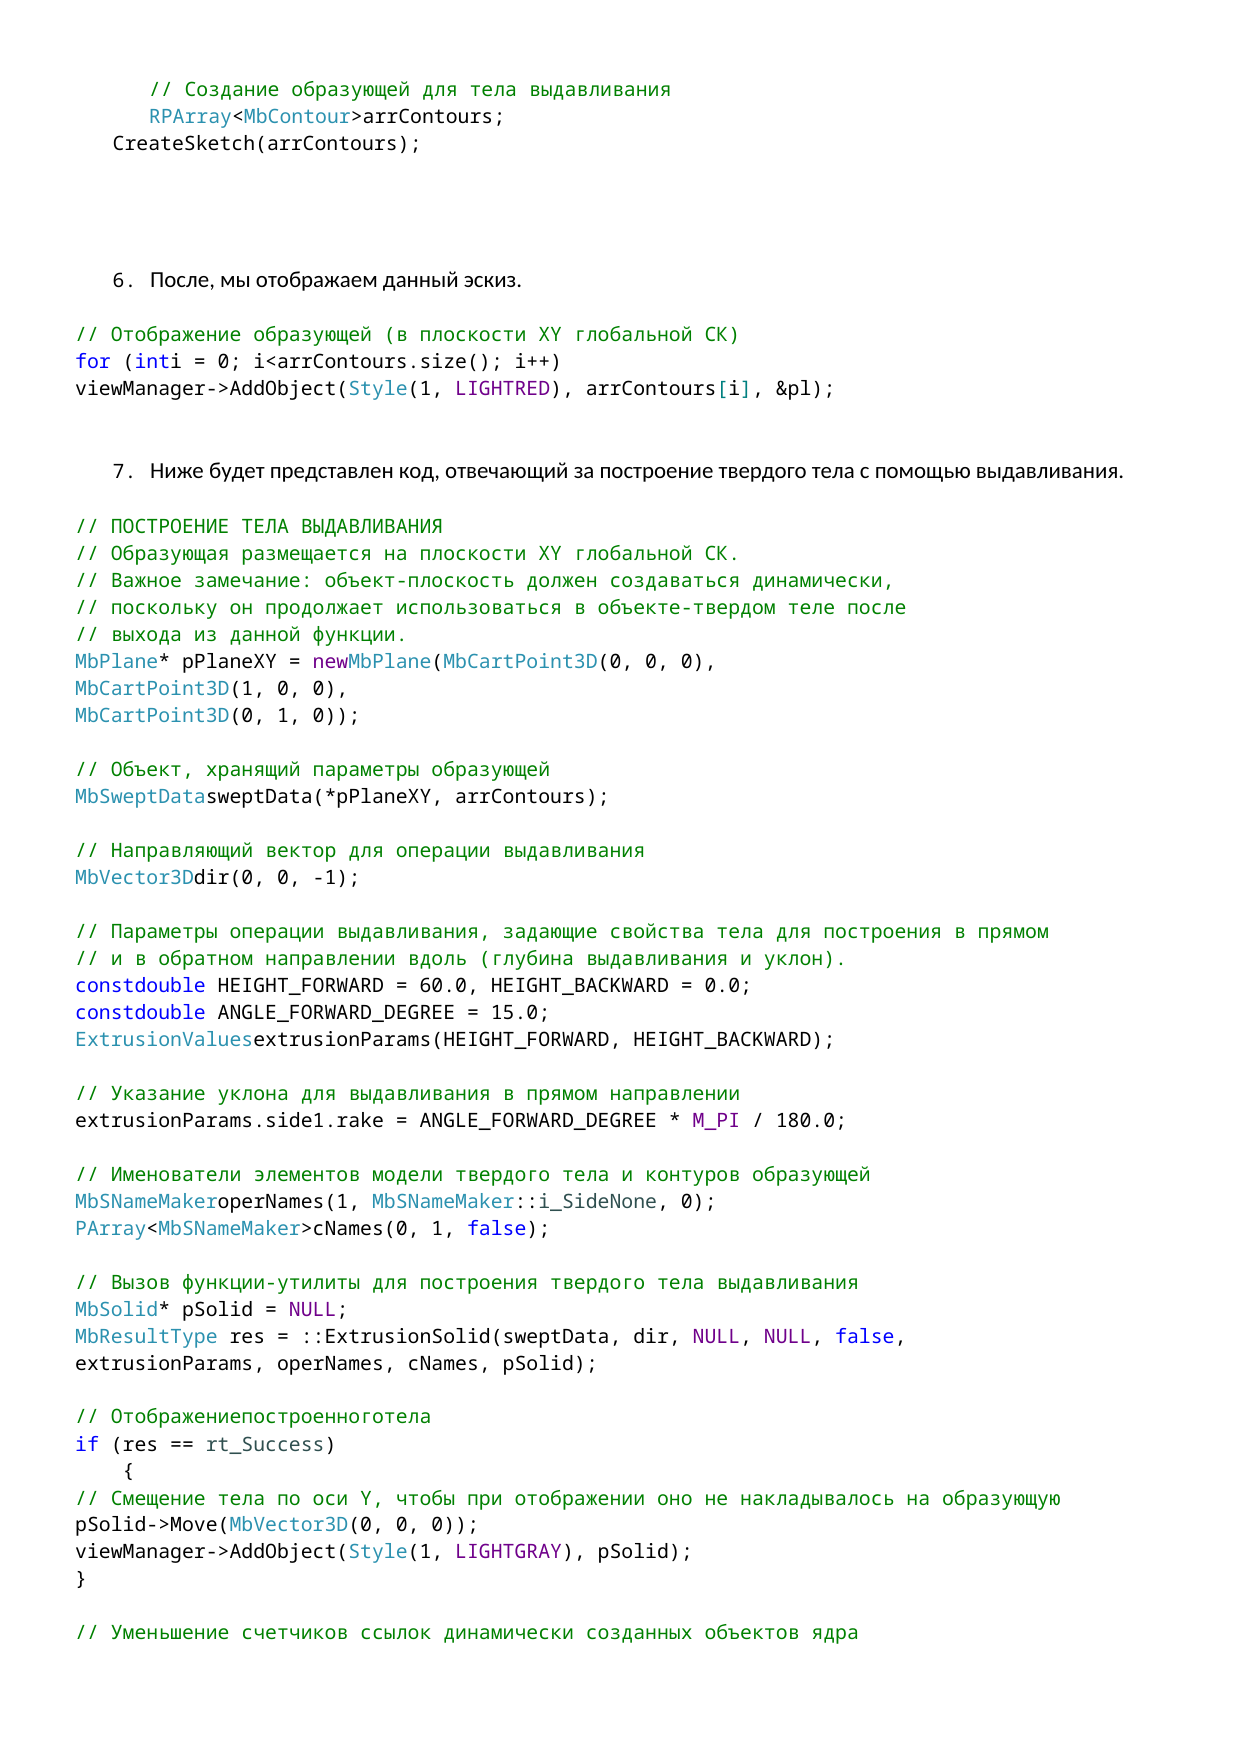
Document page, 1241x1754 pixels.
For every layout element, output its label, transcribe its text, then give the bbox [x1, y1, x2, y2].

list После, мы отображаем данный эскиз. [112, 265, 1165, 293]
list Ниже будет представлен код, отвечающий за построение твердого тела с помощью выдавливания. [112, 456, 1165, 512]
text // ПОСТРОЕНИЕ ТЕЛА ВЫДАВЛИВАНИЯ [75, 512, 1165, 539]
text } [75, 1565, 1165, 1592]
text constdouble ANGLE_FORWARD_DEGREE = 15.0; [75, 998, 1165, 1025]
text { [75, 1457, 1165, 1484]
text // выхода из данной функции. [75, 620, 1165, 647]
text // Смещение тела по оси Y, чтобы при отображении оно не накладывалось на образующую [75, 1484, 1165, 1511]
text RPArray<MbContour>arrContours; [75, 102, 1165, 129]
text viewManager->AddObject(Style(1, LIGHTRED), arrContours[i], &pl); [75, 374, 1165, 429]
text // Отображениепостроенноготела [75, 1403, 1165, 1430]
text // поскольку он продолжает использоваться в объекте-твердом теле после [75, 593, 1165, 620]
text MbCartPoint3D(0, 1, 0)); [75, 701, 1165, 728]
text MbSolid* pSolid = NULL; [75, 1295, 1165, 1322]
text // Объект, хранящий параметры образующей [75, 755, 1165, 782]
text // Уменьшение счетчиков ссылок динамически созданных объектов ядра [75, 1619, 1165, 1646]
text constdouble HEIGHT_FORWARD = 60.0, HEIGHT_BACKWARD = 0.0; [75, 971, 1165, 998]
text // Вызов функции-утилиты для построения твердого тела выдавливания [75, 1268, 1165, 1295]
text // Образующая размещается на плоскости XY глобальной СК. [75, 539, 1165, 566]
text MbSweptDatasweptData(*pPlaneXY, arrContours); [75, 782, 1165, 809]
text if (res == rt_Success) [75, 1430, 1165, 1457]
text pSolid->Move(MbVector3D(0, 0, 0)); [75, 1511, 1165, 1538]
text for (inti = 0; i<arrContours.size(); i++) [75, 347, 1165, 374]
text PArray<MbSNameMaker>cNames(0, 1, false); [75, 1214, 1165, 1241]
text ExtrusionValuesextrusionParams(HEIGHT_FORWARD, HEIGHT_BACKWARD); [75, 1025, 1165, 1052]
text extrusionParams.side1.rake = ANGLE_FORWARD_DEGREE * M_PI / 180.0; [75, 1106, 1165, 1133]
text extrusionParams, operNames, cNames, pSolid); [75, 1349, 1165, 1376]
text CreateSketch(arrContours); [112, 129, 1165, 156]
text // Создание образующей для тела выдавливания [75, 75, 1165, 102]
text // Направляющий вектор для операции выдавливания [75, 836, 1165, 863]
text // Важное замечание: объект-плоскость должен создаваться динамически, [75, 566, 1165, 593]
text // Отображение образующей (в плоскости XY глобальной СК) [75, 320, 1165, 347]
text // Параметры операции выдавливания, задающие свойства тела для построения в прямом [75, 917, 1165, 944]
text MbSNameMakeroperNames(1, MbSNameMaker::i_SideNone, 0); [75, 1187, 1165, 1214]
text MbResultType res = ::ExtrusionSolid(sweptData, dir, NULL, NULL, false, [75, 1322, 1165, 1349]
text viewManager->AddObject(Style(1, LIGHTGRAY), pSolid); [75, 1538, 1165, 1565]
text // Указание уклона для выдавливания в прямом направлении [75, 1079, 1165, 1106]
text MbCartPoint3D(1, 0, 0), [75, 674, 1165, 701]
text // и в обратном направлении вдоль (глубина выдавливания и уклон). [75, 944, 1165, 971]
text MbVector3Ddir(0, 0, -1); [75, 863, 1165, 890]
text // Именователи элементов модели твердого тела и контуров образующей [75, 1160, 1165, 1187]
text MbPlane* pPlaneXY = newMbPlane(MbCartPoint3D(0, 0, 0), [75, 647, 1165, 674]
